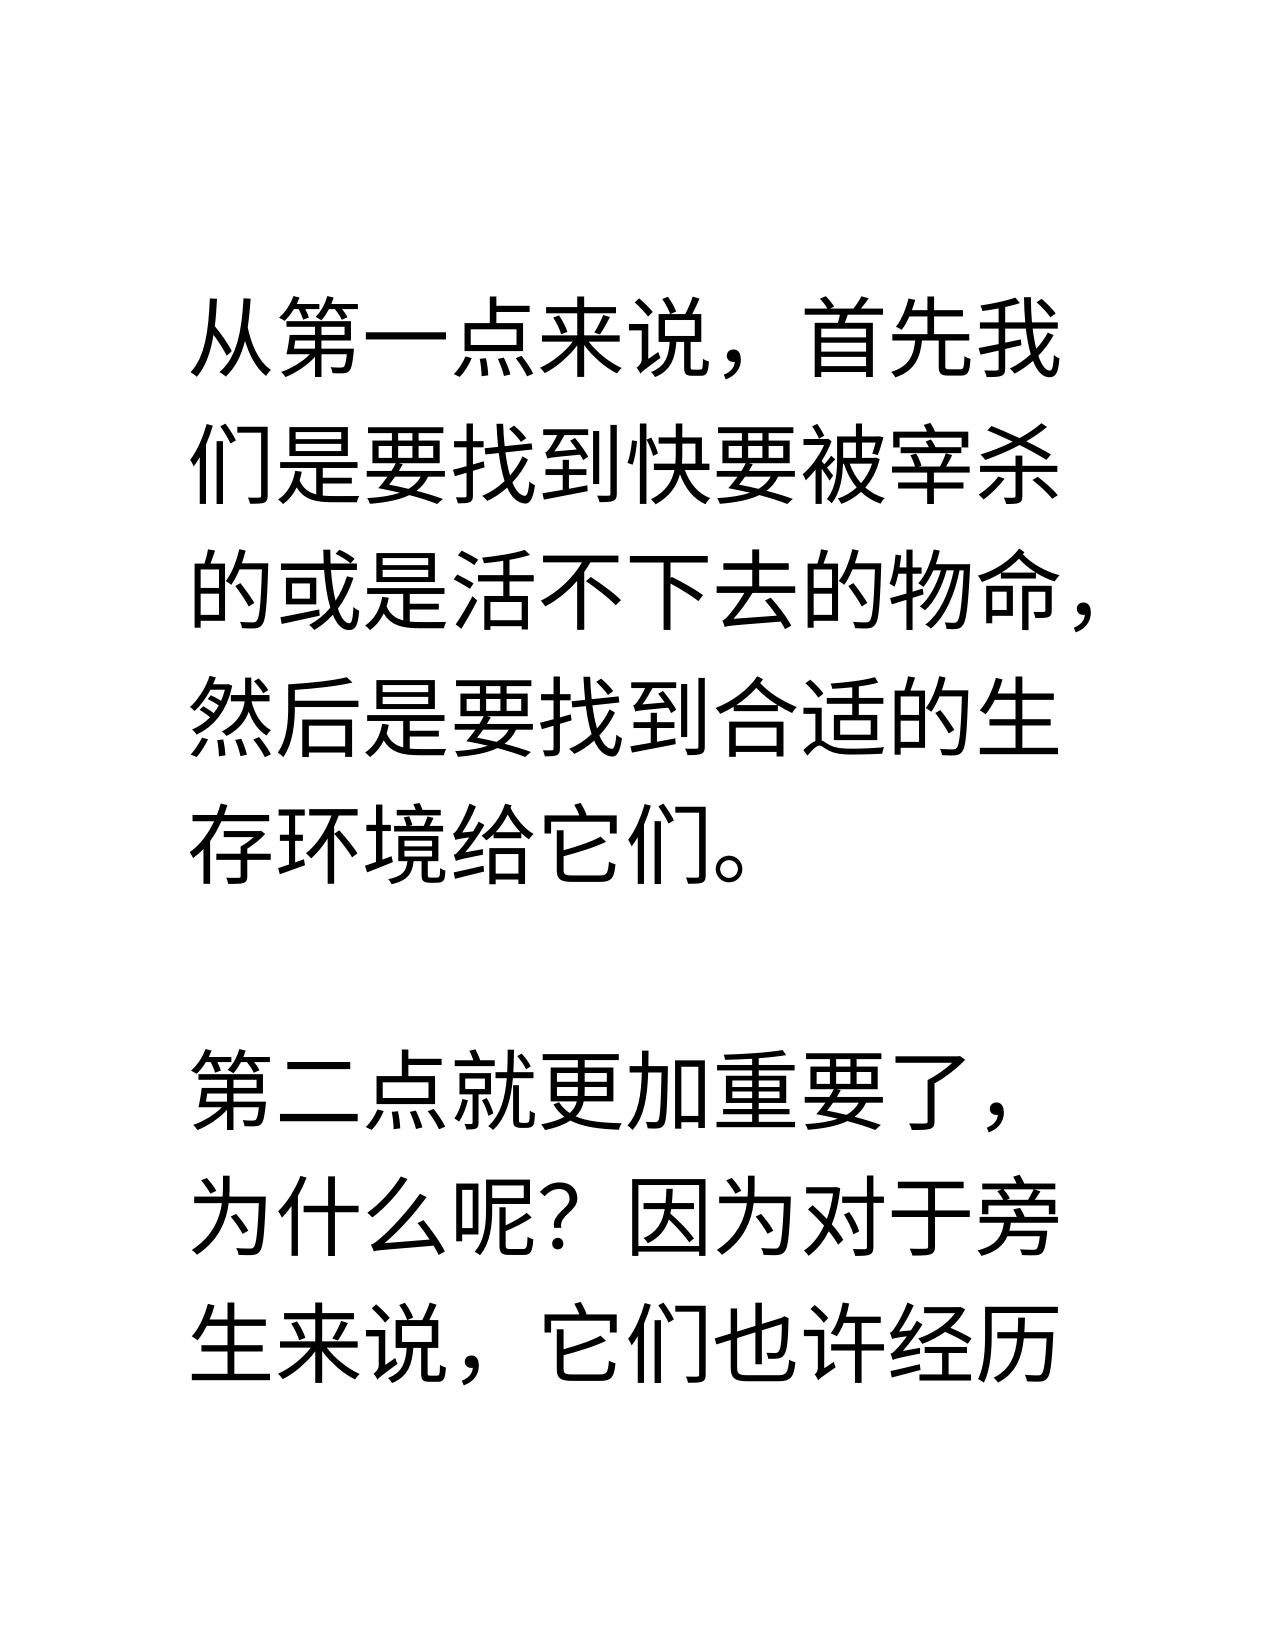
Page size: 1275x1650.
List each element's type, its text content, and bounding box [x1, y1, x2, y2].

text 从第一点来说，首先我们是要找到快要被宰杀的或是活不下去的物命，然后是要找到合适的生存环境给它们。 [187, 269, 1087, 902]
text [187, 1022, 1087, 1402]
